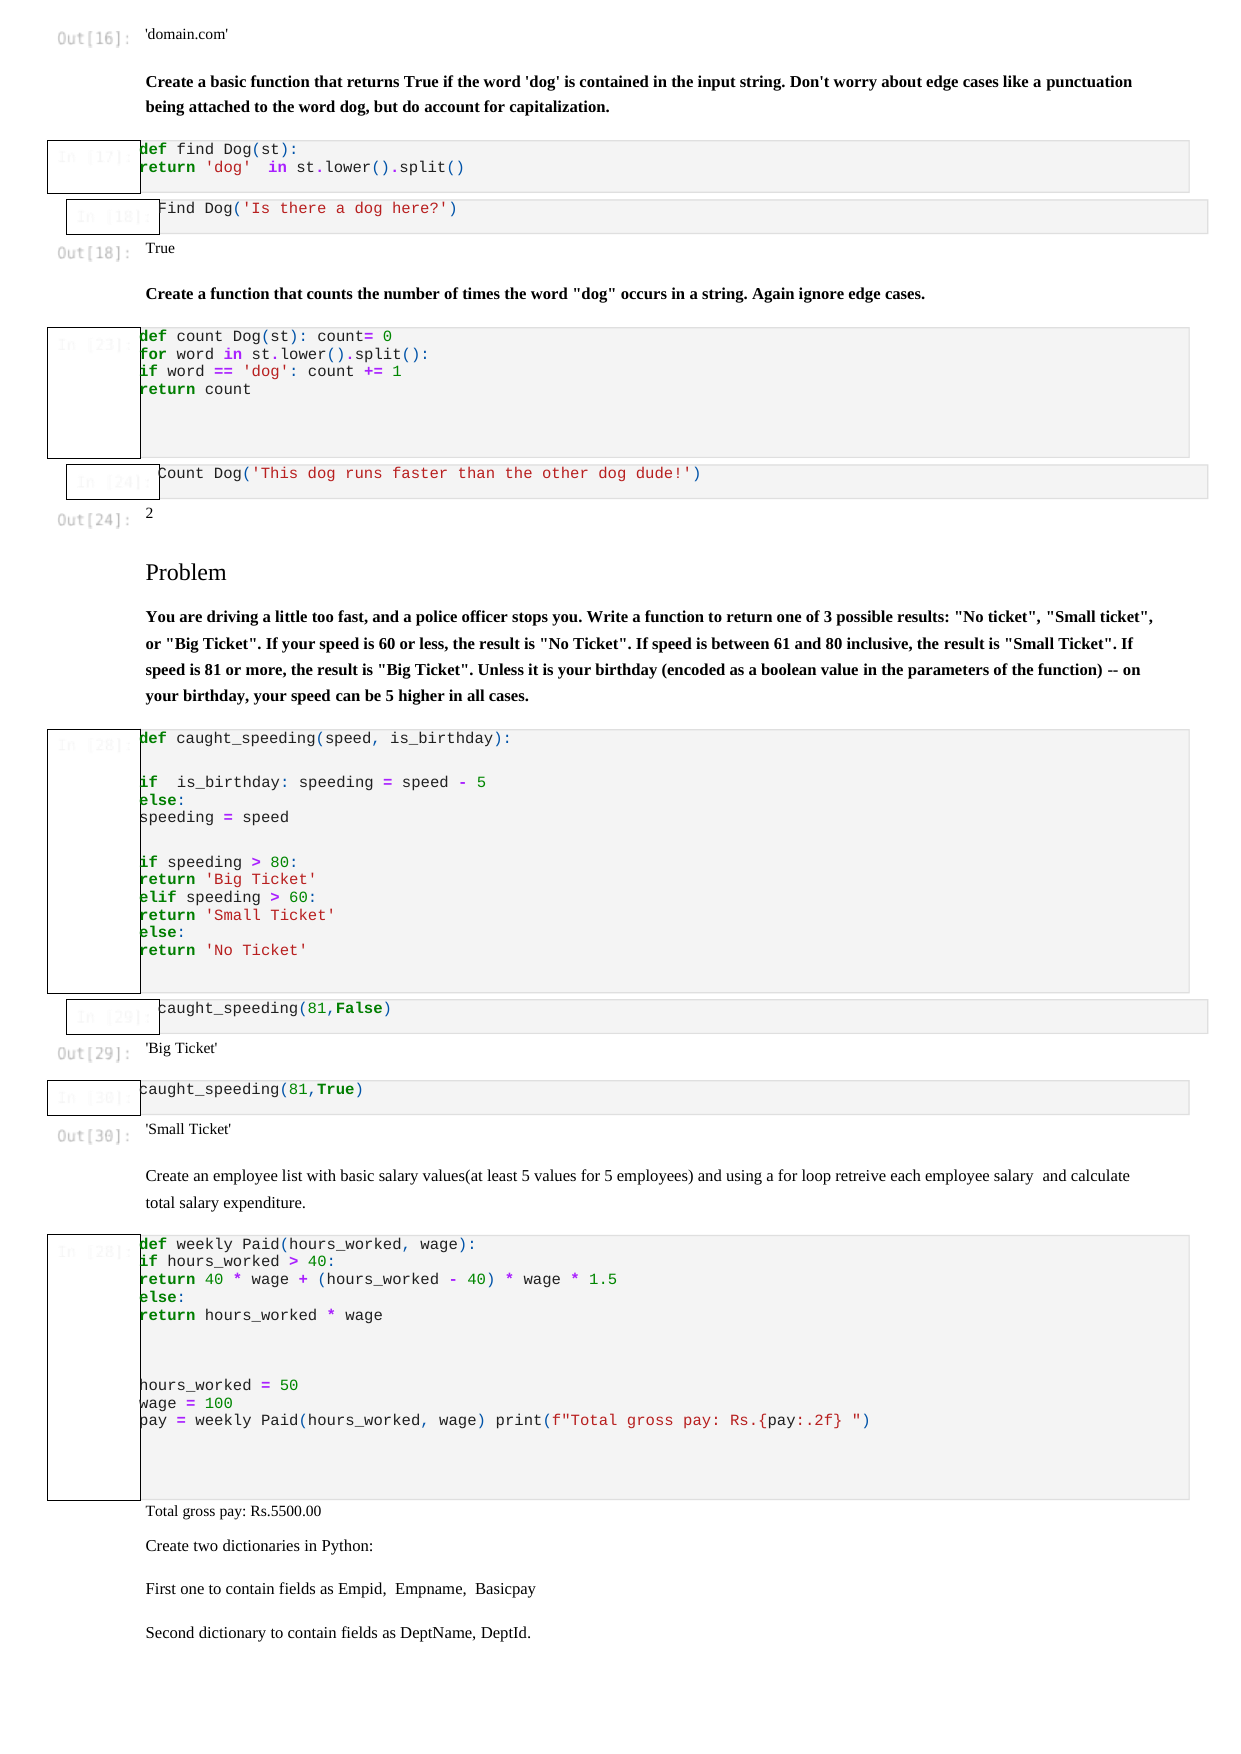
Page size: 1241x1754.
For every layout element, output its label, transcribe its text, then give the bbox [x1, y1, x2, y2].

text 'Big Ticket' [145, 1038, 1203, 1056]
text True [145, 238, 1203, 256]
picture [67, 200, 159, 234]
picture [67, 465, 159, 499]
text First one to contain fields as Empid, Empname, Basicpay Second dictionary to contain fields as DeptName, DeptId. [145, 1579, 569, 1642]
picture [57, 1047, 129, 1063]
text Problem [145, 558, 1203, 586]
text 'Small Ticket' [145, 1081, 1203, 1138]
picture [48, 1081, 140, 1115]
text Create an employee list with basic salary values(at least 5 values for 5 employees) and using a for loop retreive each employee salary and calculate total salary expenditure. [145, 1166, 1136, 1212]
picture [57, 31, 129, 48]
text Create a function that counts the number of times the word "dog" occurs in a string. Again ignore edge cases. [145, 284, 1203, 303]
text You are driving a little too fast, and a police officer stops you. Write a function to return one of 3 possible results: "No ticket", "Small ticket", or "Big Ticket". If your speed is 60 or less, the result is "No Ticket". If speed is between 61 and 80 inclusive, the result is "Small Ticket". If speed is 81 or more, the result is "Big Ticket". Unless it is your birthday (encoded as a boolean value in the parameters of the function) -- on your birthday, your speed can be 5 higher in all cases. [145, 607, 1153, 705]
text 2 [145, 504, 1203, 522]
text 'domain.com' [145, 24, 1203, 42]
text Total gross pay: Rs.5500.00 [145, 1232, 1203, 1520]
picture [48, 328, 140, 458]
picture [67, 1000, 159, 1034]
picture [57, 246, 129, 262]
picture [48, 141, 140, 193]
text Create a basic function that returns True if the word 'dog' is contained in the input string. Don't worry about edge cases like a punctuation being attached to the word dog, but do account for capitalization. [145, 71, 1141, 116]
picture [57, 513, 129, 529]
picture [48, 730, 140, 993]
picture [57, 1129, 129, 1145]
picture [48, 1235, 140, 1500]
text Create two dictionaries in Python: [145, 1536, 1203, 1555]
